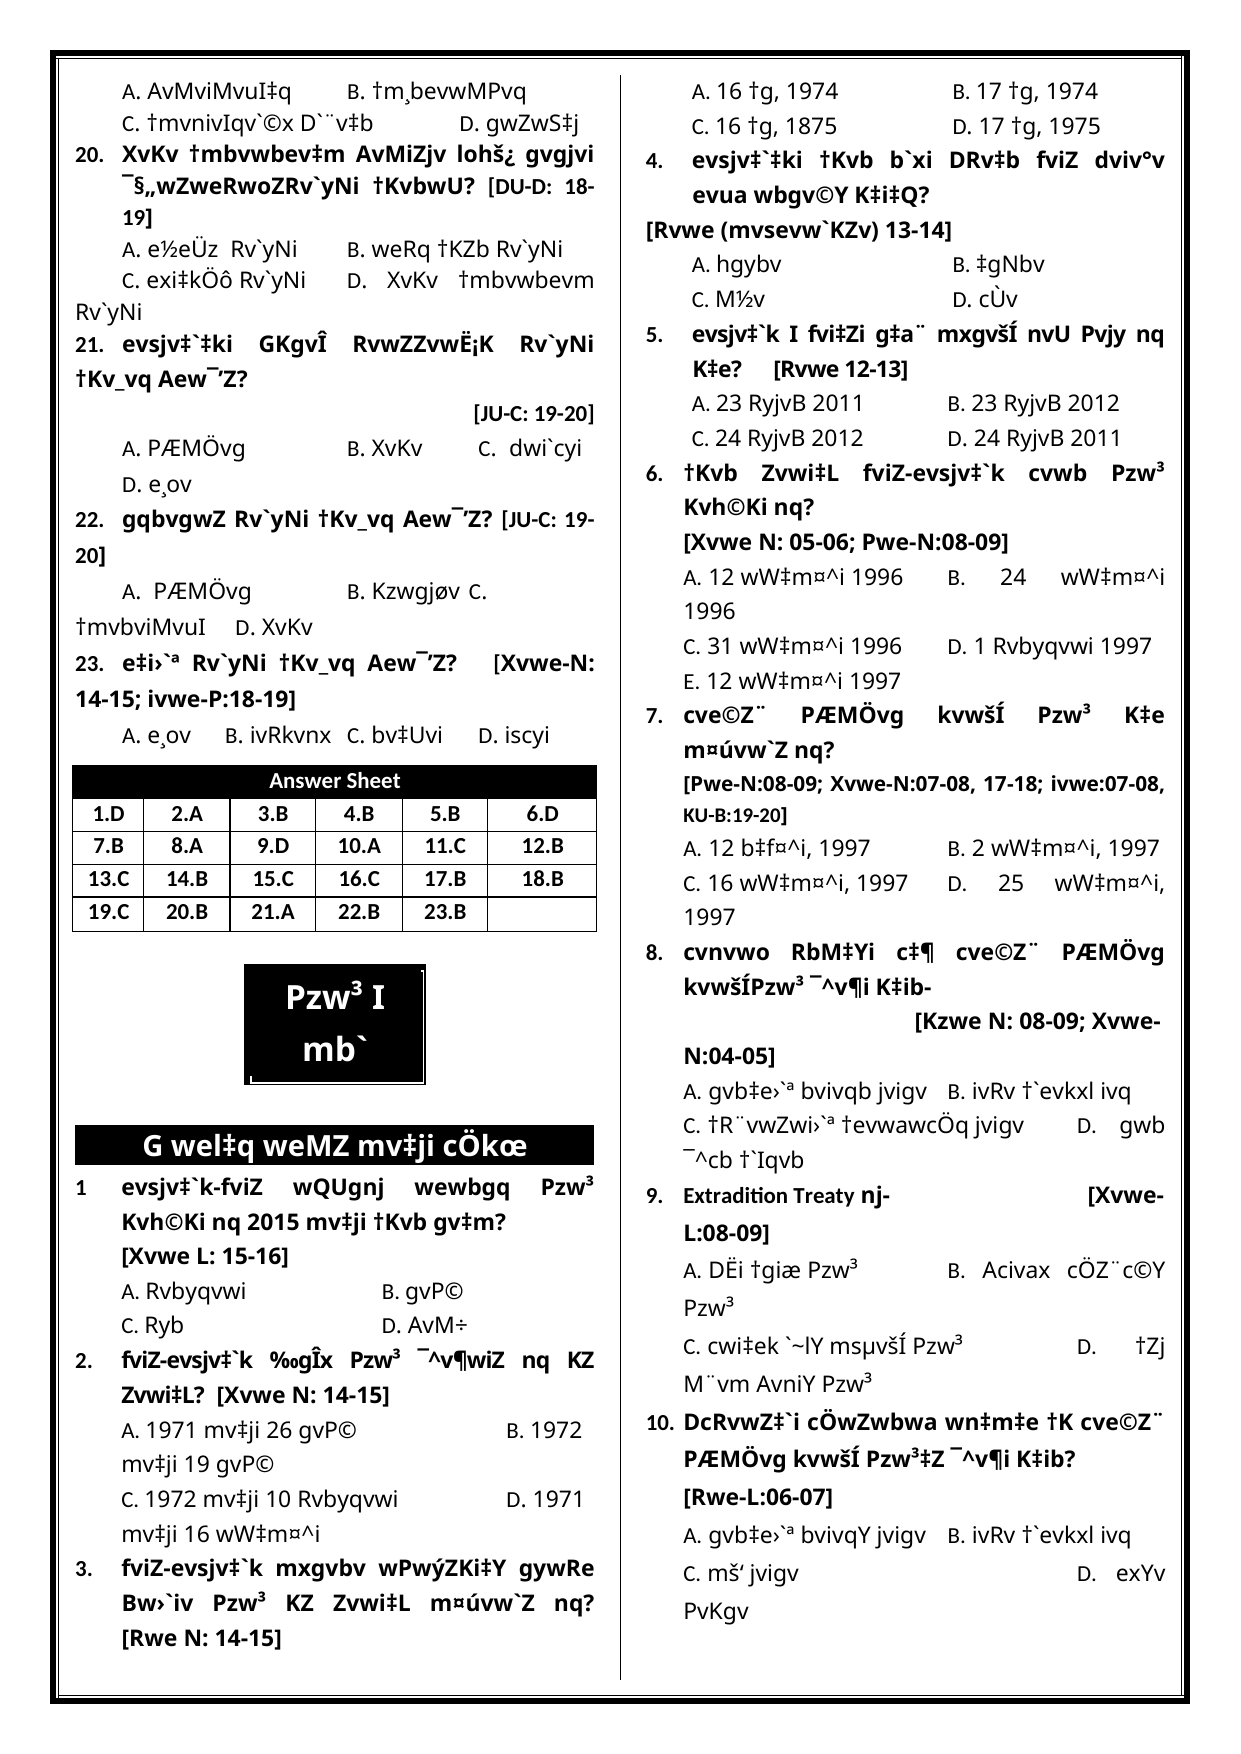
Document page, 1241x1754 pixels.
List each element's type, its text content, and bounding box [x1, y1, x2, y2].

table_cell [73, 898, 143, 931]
text A. 12 wW‡m¤^i 1996 B. 24 wW‡m¤^i 1996 [646, 561, 1165, 627]
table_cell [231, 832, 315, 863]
text 4. evsjv‡`‡ki †Kvb b`xi DRv‡b fviZ dviv°v evua wbgv©Y K‡i‡Q? [646, 144, 1165, 210]
text [Kzwe N: 08-09; Xvwe-N:04-05] [646, 1005, 1165, 1071]
text C. 1972 mv‡ji 10 Rvbyqvwi D. 1971 mv‡ji 16 wW‡m¤^i [75, 1483, 594, 1549]
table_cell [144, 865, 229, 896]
text A. 23 RyjvB 2011 B. 23 RyjvB 2012 [646, 387, 1165, 418]
text A. 1971 mv‡ji 26 gvP© B. 1972 mv‡ji 19 gvP© [75, 1413, 594, 1479]
text C. †mvnivIqv`©x D`¨v‡b D. gwZwS‡j [75, 107, 594, 138]
text A. gvb‡e›`ª bvivqb jvigv B. ivRv †`evkxl ivq [646, 1075, 1165, 1106]
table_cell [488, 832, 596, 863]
text [Rvwe (mvsevw`KZv) 13-14] [646, 214, 1165, 245]
text A. e¸ov B. ivRkvnx C. bv‡Uvi D. iscyi [75, 719, 594, 750]
text [JU-C: 19-20] [75, 399, 594, 427]
text 10. DcRvwZ‡`i cÖwZwbwa wn‡m‡e †K cve©Z¨ PÆMÖvg kvwšÍ Pzw³‡Z ¯^v¶i K‡ib? [Rwe-L:06-07] [646, 1406, 1165, 1512]
text 21. evsjv‡`‡ki GKgvÎ RvwZZvwË¡K Rv`yNi †Kv_vq Aew¯’Z? [75, 327, 594, 395]
text G wel‡q weMZ mv‡ji cÖkœ [75, 1125, 594, 1165]
text 1 evsjv‡`k-fviZ wQUgnj wewbgq Pzw³ Kvh©Ki nq 2015 mv‡ji †Kvb gv‡m? [Xvwe L: 15-16] [75, 1171, 594, 1271]
text C. mš‘ jvigv D. exYv PvKgv [646, 1557, 1165, 1626]
text A. 16 †g, 1974 B. 17 †g, 1974 [646, 75, 1165, 106]
text 8. cvnvwo RbM‡Yi c‡¶ cve©Z¨ PÆMÖvg kvwšÍPzw³ ¯^v¶i K‡ib- [646, 936, 1165, 1002]
text 9. Extradition Treaty nj- [Xvwe-L:08-09] [646, 1179, 1165, 1248]
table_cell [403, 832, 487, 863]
text A. DËi †giæ Pzw³ B. Acivax cÖZ¨c©Y Pzw³ [646, 1254, 1165, 1323]
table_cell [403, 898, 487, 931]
text 23. e‡i›`ª Rv`yNi †Kv_vq Aew¯’Z? [Xvwe-N: 14-15; ivwe-P:18-19] [75, 647, 594, 714]
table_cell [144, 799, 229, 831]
text 3. fviZ-evsjv‡`k mxgvbv wPwýZKi‡Y gywRe Bw›`iv Pzw³ KZ Zvwi‡L m¤úvw`Z nq? [Rwe N: 14-15] [75, 1552, 594, 1653]
text 22. gqbvgwZ Rv`yNi †Kv_vq Aew¯’Z? [JU-C: 19-20] [75, 503, 594, 571]
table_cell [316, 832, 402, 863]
text A. hgybv B. ‡gNbv [646, 248, 1165, 280]
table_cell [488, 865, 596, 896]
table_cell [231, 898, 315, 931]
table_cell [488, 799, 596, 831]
text C. 31 wW‡m¤^i 1996 D. 1 Rvbyqvwi 1997 [646, 630, 1165, 661]
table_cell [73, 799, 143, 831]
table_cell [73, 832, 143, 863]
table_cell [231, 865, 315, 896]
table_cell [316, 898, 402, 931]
text 20. XvKv †mbvwbev‡m AvMiZjv lohš¿ gvgjvi ¯§„wZweRwoZRv`yNi †KvbwU? [DU-D: 18-19] [75, 138, 594, 232]
text C. Ryb D. AvM÷ [75, 1309, 594, 1341]
text A. Rvbyqvwi B. gvP© [75, 1275, 594, 1306]
text 6. †Kvb Zvwi‡L fviZ-evsjv‡`k cvwb Pzw³ Kvh©Ki nq? [646, 457, 1165, 522]
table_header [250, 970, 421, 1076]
text C. exi‡kÖô Rv`yNi D. XvKv †mbvwbevm Rv`yNi [75, 264, 594, 327]
text 7. cve©Z¨ PÆMÖvg kvwšÍ Pzw³ K‡e m¤úvw`Z nq? [646, 699, 1165, 765]
text C. M½v D. cÙv [646, 283, 1165, 314]
text A. e½eÜz Rv`yNi B. weRq †KZb Rv`yNi [75, 233, 594, 264]
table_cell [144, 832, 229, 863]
text A. 12 b‡f¤^i, 1997 B. 2 wW‡m¤^i, 1997 [646, 832, 1165, 863]
text [Pwe-N:08-09; Xvwe-N:07-08, 17-18; ivwe:07-08, KU-B:19-20] [646, 769, 1165, 829]
text C. 16 †g, 1875 D. 17 †g, 1975 [646, 110, 1165, 141]
text 5. evsjv‡`k I fvi‡Zi g‡a¨ mxgvšÍ nvU Pvjy nq K‡e? [Rvwe 12-13] [646, 318, 1165, 384]
text C. 16 wW‡m¤^i, 1997 D. 25 wW‡m¤^i, 1997 [646, 867, 1165, 932]
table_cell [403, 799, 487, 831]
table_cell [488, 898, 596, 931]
text [Xvwe N: 05-06; Pwe-N:08-09] [646, 526, 1165, 557]
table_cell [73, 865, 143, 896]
text C. cwi‡ek `~lY msµvšÍ Pzw³ D. †Zj M¨vm AvniY Pzw³ [646, 1330, 1165, 1399]
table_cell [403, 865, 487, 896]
text A. AvMviMvuI‡q B. †m¸bevwMPvq [75, 75, 594, 106]
text A. PÆMÖvg B. Kzwgjøv C. †mvbviMvuI D. XvKv [75, 575, 594, 642]
text A. PÆMÖvg B. XvKv C. dwi`cyi D. e¸ov [75, 432, 594, 499]
text C. †R¨vwZwi›`ª †evwawcÖq jvigv D. gwb ¯^cb †`Iqvb [646, 1109, 1165, 1175]
text E. 12 wW‡m¤^i 1997 [646, 665, 1165, 696]
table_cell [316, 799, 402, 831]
text C. 24 RyjvB 2012 D. 24 RyjvB 2011 [646, 422, 1165, 453]
text A. gvb‡e›`ª bvivqY jvigv B. ivRv †`evkxl ivq [646, 1519, 1165, 1550]
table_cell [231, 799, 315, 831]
text 2. fviZ-evsjv‡`k ‰gÎx Pzw³ ¯^v¶wiZ nq KZ Zvwi‡L? [Xvwe N: 14-15] [75, 1344, 594, 1410]
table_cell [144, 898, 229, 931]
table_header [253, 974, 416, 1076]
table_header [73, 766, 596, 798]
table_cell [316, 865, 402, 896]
